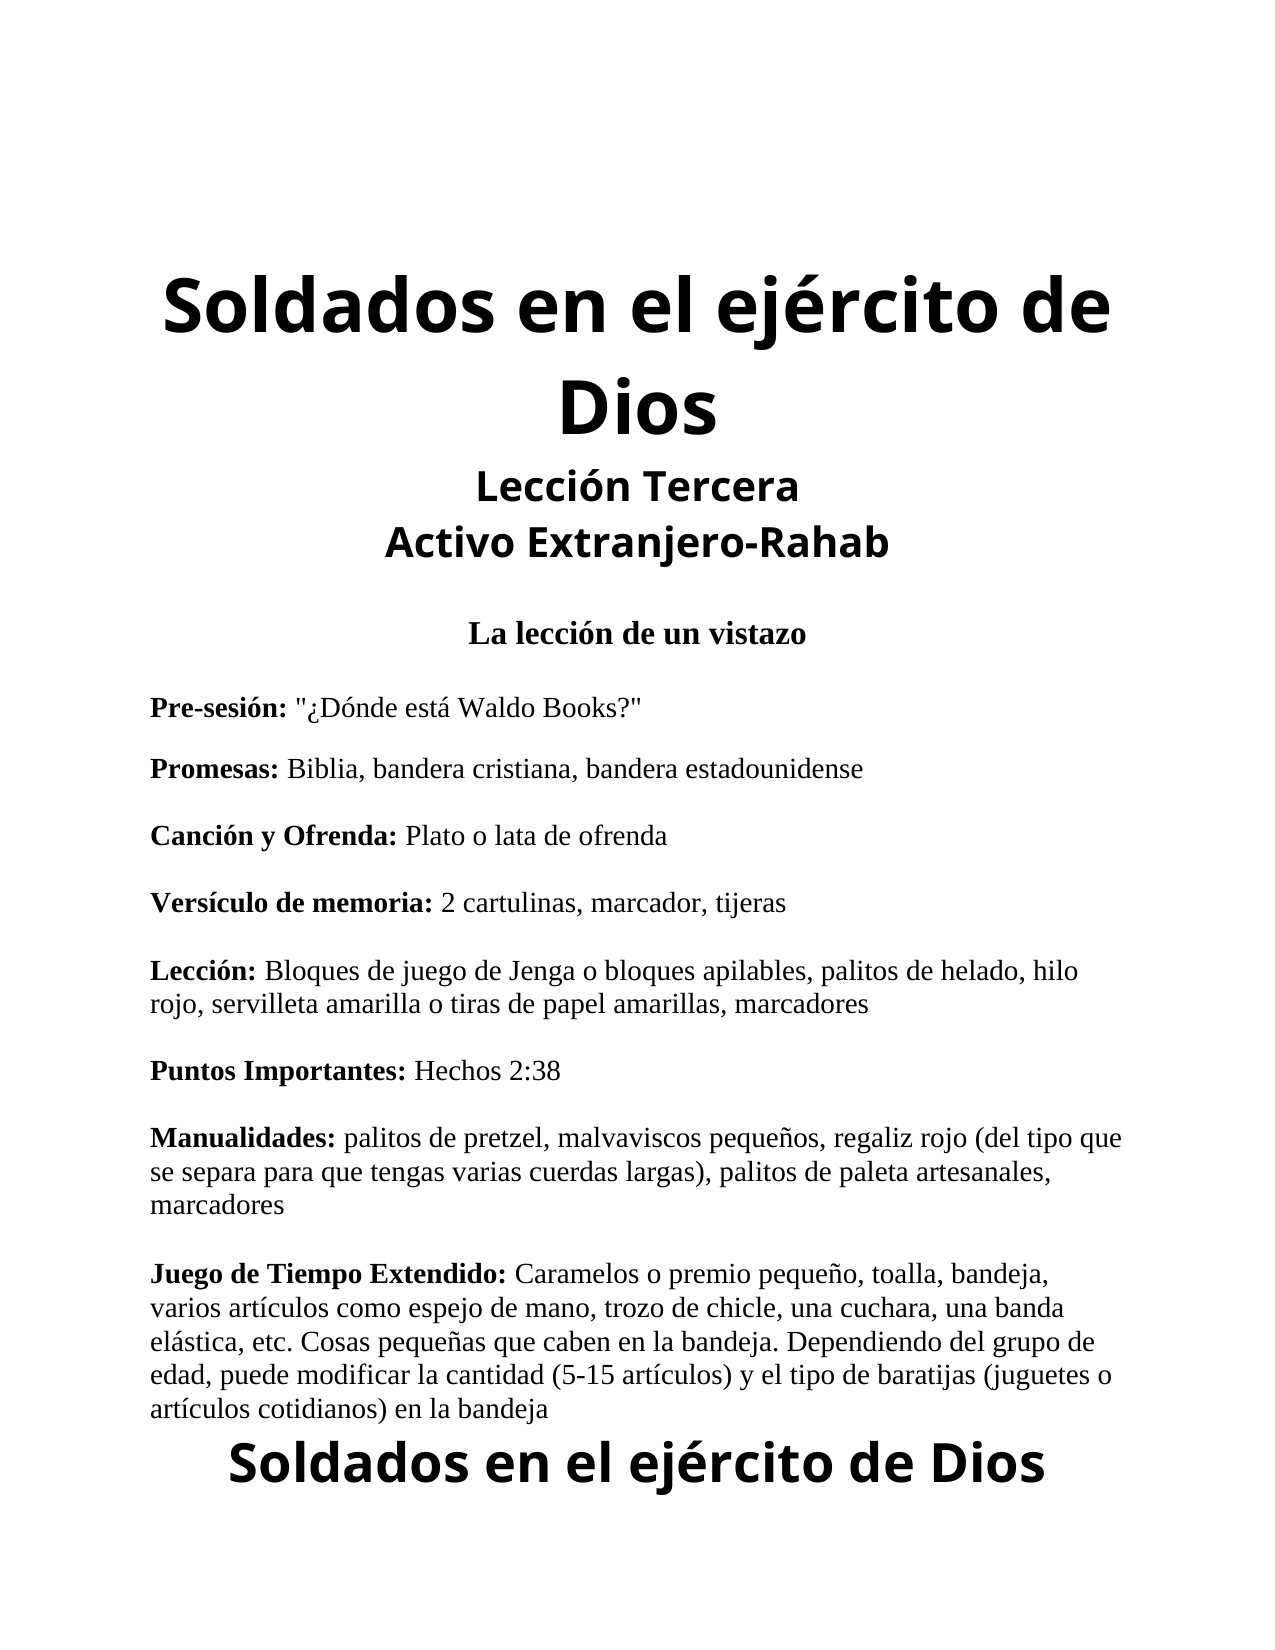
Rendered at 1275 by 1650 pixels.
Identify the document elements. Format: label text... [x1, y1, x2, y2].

text La lección de un vistazo [150, 613, 1125, 652]
text Promesas: Biblia, bandera cristiana, bandera estadounidense [150, 751, 1125, 785]
text Lección Tercera [150, 457, 1125, 513]
text Soldados en el ejército de Dios [150, 1424, 1125, 1498]
text Juego de Tiempo Extendido: Caramelos o premio pequeño, toalla, bandeja, varios artículos como espejo de mano, trozo de chicle, una cuchara, una banda elástica, etc. Cosas pequeñas que caben en la bandeja. Dependiendo del grupo de edad, puede modificar la cantidad (5-15 artículos) y el tipo de baratijas (juguetes o artículos cotidianos) en la bandeja [150, 1257, 1125, 1424]
text Soldados en el ejército de Dios [150, 252, 1125, 457]
text Versículo de memoria: 2 cartulinas, marcador, tijeras [150, 886, 1125, 919]
text Pre-sesión: "¿Dónde está Waldo Books?" [150, 690, 1125, 751]
text Lección: Bloques de juego de Jenga o bloques apilables, palitos de helado, hilo rojo, servilleta amarilla o tiras de papel amarillas, marcadores [150, 953, 1125, 1020]
text Canción y Ofrenda: Plato o lata de ofrenda [150, 818, 1125, 852]
text Puntos Importantes: Hechos 2:38 [150, 1053, 1125, 1087]
text Activo Extranjero-Rahab [150, 513, 1125, 570]
text Manualidades: palitos de pretzel, malvaviscos pequeños, regaliz rojo (del tipo que se separa para que tengas varias cuerdas largas), palitos de paleta artesanales, marcadores [150, 1120, 1125, 1221]
